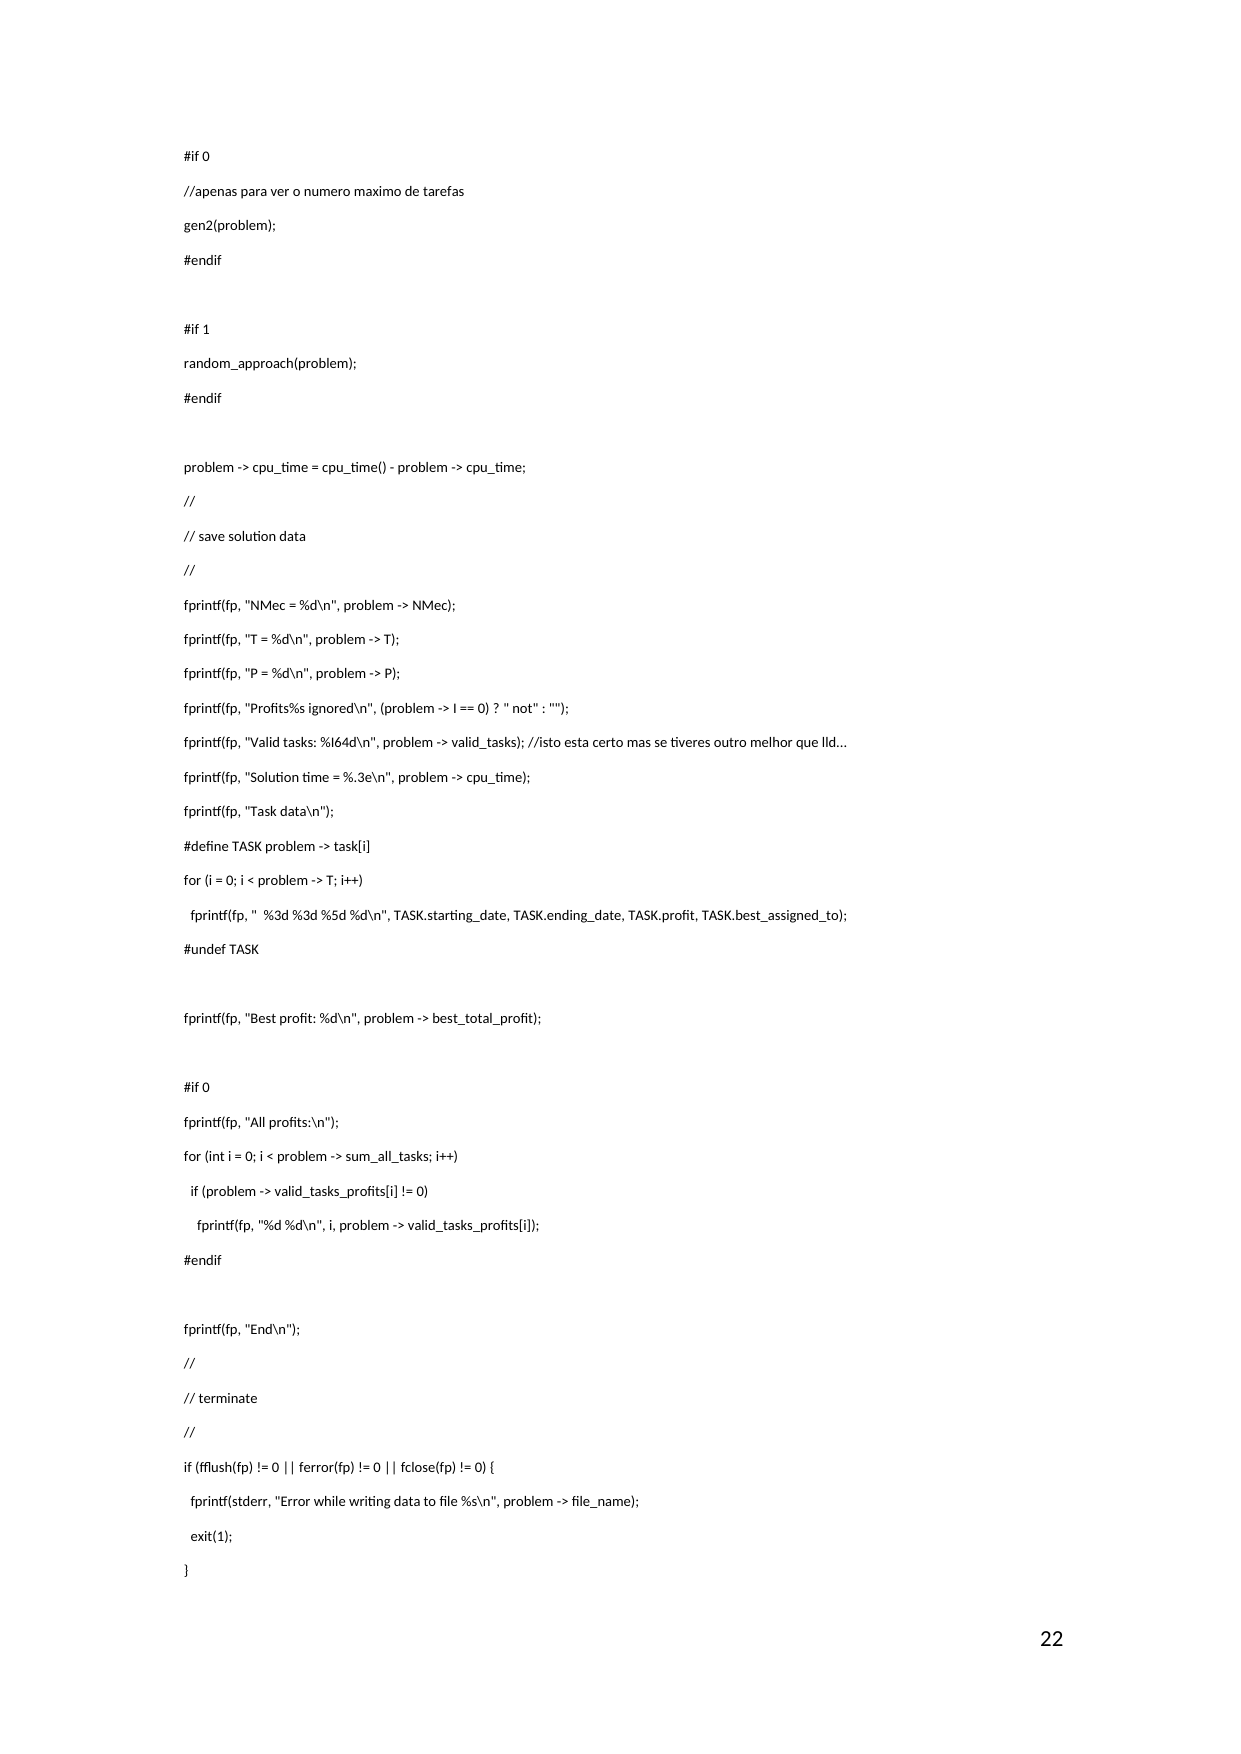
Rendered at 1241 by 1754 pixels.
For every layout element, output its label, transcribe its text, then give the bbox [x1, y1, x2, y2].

text #endif [177, 1251, 1063, 1269]
text #endif [177, 251, 1063, 269]
text fprintf(fp, "All profits:\n"); [177, 1113, 1063, 1131]
text #define TASK problem -> task[i] [177, 837, 1063, 855]
text #if 0 [177, 148, 1063, 165]
text fprintf(fp, "End\n"); [177, 1320, 1063, 1338]
text // [177, 492, 1063, 510]
text #if 0 [177, 1078, 1063, 1096]
text if (fflush(fp) != 0 || ferror(fp) != 0 || fclose(fp) != 0) { [177, 1458, 1063, 1476]
text #undef TASK [177, 941, 1063, 958]
text // [177, 561, 1063, 579]
text fprintf(fp, "Valid tasks: %I64d\n", problem -> valid_tasks); //isto esta certo mas se tiveres outro melhor que lld... [177, 734, 1063, 752]
text exit(1); [177, 1527, 1063, 1544]
text // [177, 1354, 1063, 1372]
text for (i = 0; i < problem -> T; i++) [177, 872, 1063, 889]
text fprintf(fp, "NMec = %d\n", problem -> NMec); [177, 596, 1063, 614]
text fprintf(fp, "%d %d\n", i, problem -> valid_tasks_profits[i]); [177, 1216, 1063, 1234]
text } [177, 1561, 1063, 1579]
text // save solution data [177, 527, 1063, 545]
text fprintf(fp, "Profits%s ignored\n", (problem -> I == 0) ? " not" : ""); [177, 699, 1063, 717]
text fprintf(fp, "T = %d\n", problem -> T); [177, 630, 1063, 648]
text for (int i = 0; i < problem -> sum_all_tasks; i++) [177, 1147, 1063, 1165]
text gen2(problem); [177, 217, 1063, 234]
text fprintf(stderr, "Error while writing data to file %s\n", problem -> file_name); [177, 1492, 1063, 1510]
text fprintf(fp, " %3d %3d %5d %d\n", TASK.starting_date, TASK.ending_date, TASK.profit, TASK.best_assigned_to); [177, 906, 1063, 924]
text fprintf(fp, "Solution time = %.3e\n", problem -> cpu_time); [177, 768, 1063, 786]
text //apenas para ver o numero maximo de tarefas [177, 182, 1063, 200]
text // terminate [177, 1389, 1063, 1407]
text #if 1 [177, 320, 1063, 338]
text fprintf(fp, "Task data\n"); [177, 803, 1063, 821]
text fprintf(fp, "Best profit: %d\n", problem -> best_total_profit); [177, 1009, 1063, 1027]
text #endif [177, 389, 1063, 407]
text problem -> cpu_time = cpu_time() - problem -> cpu_time; [177, 458, 1063, 476]
text fprintf(fp, "P = %d\n", problem -> P); [177, 665, 1063, 683]
text // [177, 1423, 1063, 1441]
text if (problem -> valid_tasks_profits[i] != 0) [177, 1182, 1063, 1200]
text random_approach(problem); [177, 354, 1063, 372]
